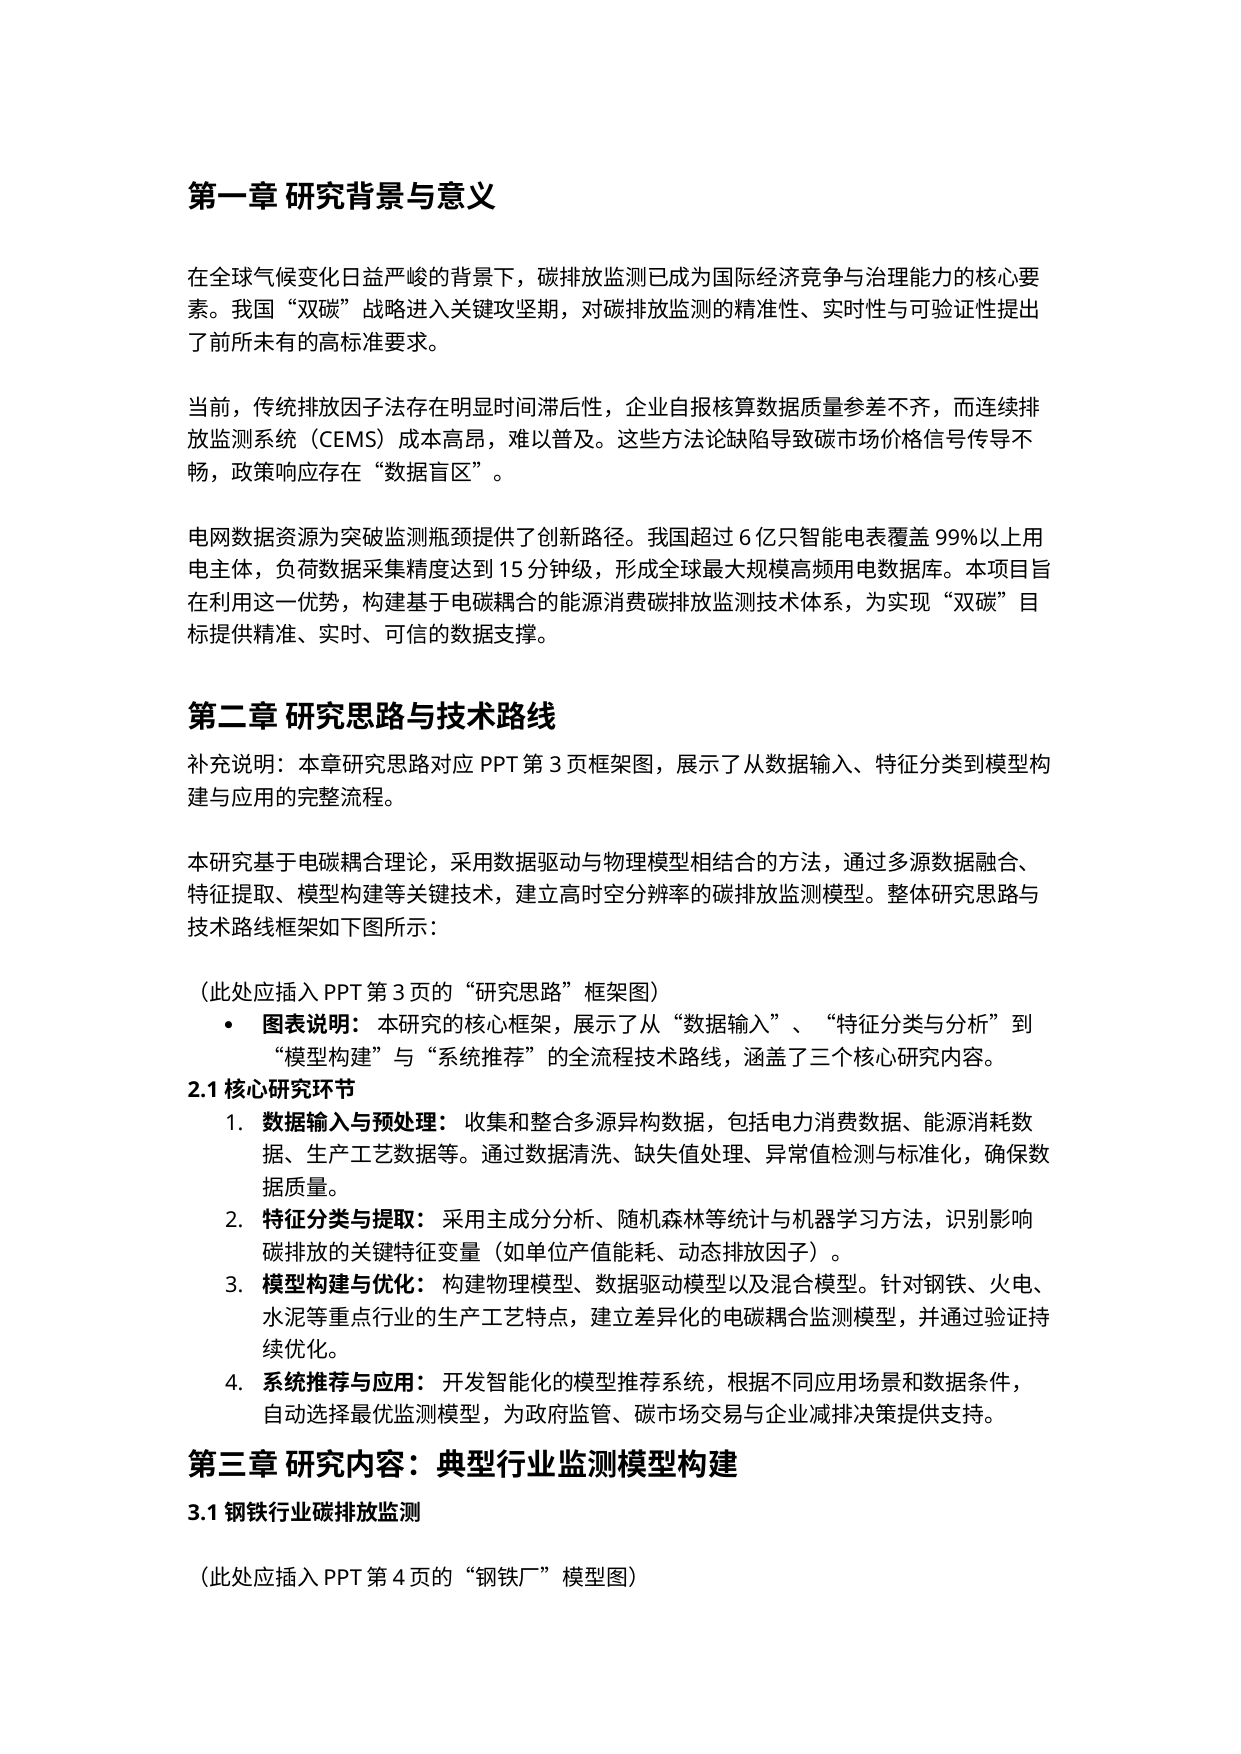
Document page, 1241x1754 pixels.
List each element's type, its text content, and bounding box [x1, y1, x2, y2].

text 2.1 核心研究环节 [187, 1072, 1053, 1104]
text 补充说明：本章研究思路对应PPT第3页框架图，展示了从数据输入、特征分类到模型构建与应用的完整流程。 [187, 747, 1053, 812]
list 模型构建与优化： 构建物理模型、数据驱动模型以及混合模型。针对钢铁、火电、水泥等重点行业的生产工艺特点，建立差异化的电碳耦合监测模型，并通过验证持续优化。 [225, 1267, 1053, 1364]
list 系统推荐与应用： 开发智能化的模型推荐系统，根据不同应用场景和数据条件，自动选择最优监测模型，为政府监管、碳市场交易与企业减排决策提供支持。 [225, 1364, 1053, 1429]
text 第一章 研究背景与意义 [187, 162, 1053, 227]
text 在全球气候变化日益严峻的背景下，碳排放监测已成为国际经济竞争与治理能力的核心要素。我国“双碳”战略进入关键攻坚期，对碳排放监测的精准性、实时性与可验证性提出了前所未有的高标准要求。 [187, 259, 1053, 357]
text 电网数据资源为突破监测瓶颈提供了创新路径。我国超过6亿只智能电表覆盖99%以上用电主体，负荷数据采集精度达到15分钟级，形成全球最大规模高频用电数据库。本项目旨在利用这一优势，构建基于电碳耦合的能源消费碳排放监测技术体系，为实现“双碳”目标提供精准、实时、可信的数据支撑。 [187, 519, 1053, 649]
text 3.1 钢铁行业碳排放监测 [187, 1494, 1053, 1527]
list 图表说明： 本研究的核心框架，展示了从“数据输入”、“特征分类与分析”到“模型构建”与“系统推荐”的全流程技术路线，涵盖了三个核心研究内容。 [225, 1007, 1053, 1072]
text （此处应插入PPT第3页的“研究思路”框架图） [187, 974, 1053, 1007]
text （此处应插入PPT第4页的“钢铁厂”模型图） [187, 1559, 1053, 1592]
text 本研究基于电碳耦合理论，采用数据驱动与物理模型相结合的方法，通过多源数据融合、特征提取、模型构建等关键技术，建立高时空分辨率的碳排放监测模型。整体研究思路与技术路线框架如下图所示： [187, 844, 1053, 942]
text 第三章 研究内容：典型行业监测模型构建 [187, 1429, 1053, 1494]
text 当前，传统排放因子法存在明显时间滞后性，企业自报核算数据质量参差不齐，而连续排放监测系统（CEMS）成本高昂，难以普及。这些方法论缺陷导致碳市场价格信号传导不畅，政策响应存在“数据盲区”。 [187, 389, 1053, 487]
text 第二章 研究思路与技术路线 [187, 682, 1053, 747]
list 数据输入与预处理： 收集和整合多源异构数据，包括电力消费数据、能源消耗数据、生产工艺数据等。通过数据清洗、缺失值处理、异常值检测与标准化，确保数据质量。 [225, 1104, 1053, 1202]
list 特征分类与提取： 采用主成分分析、随机森林等统计与机器学习方法，识别影响碳排放的关键特征变量（如单位产值能耗、动态排放因子）。 [225, 1202, 1053, 1267]
